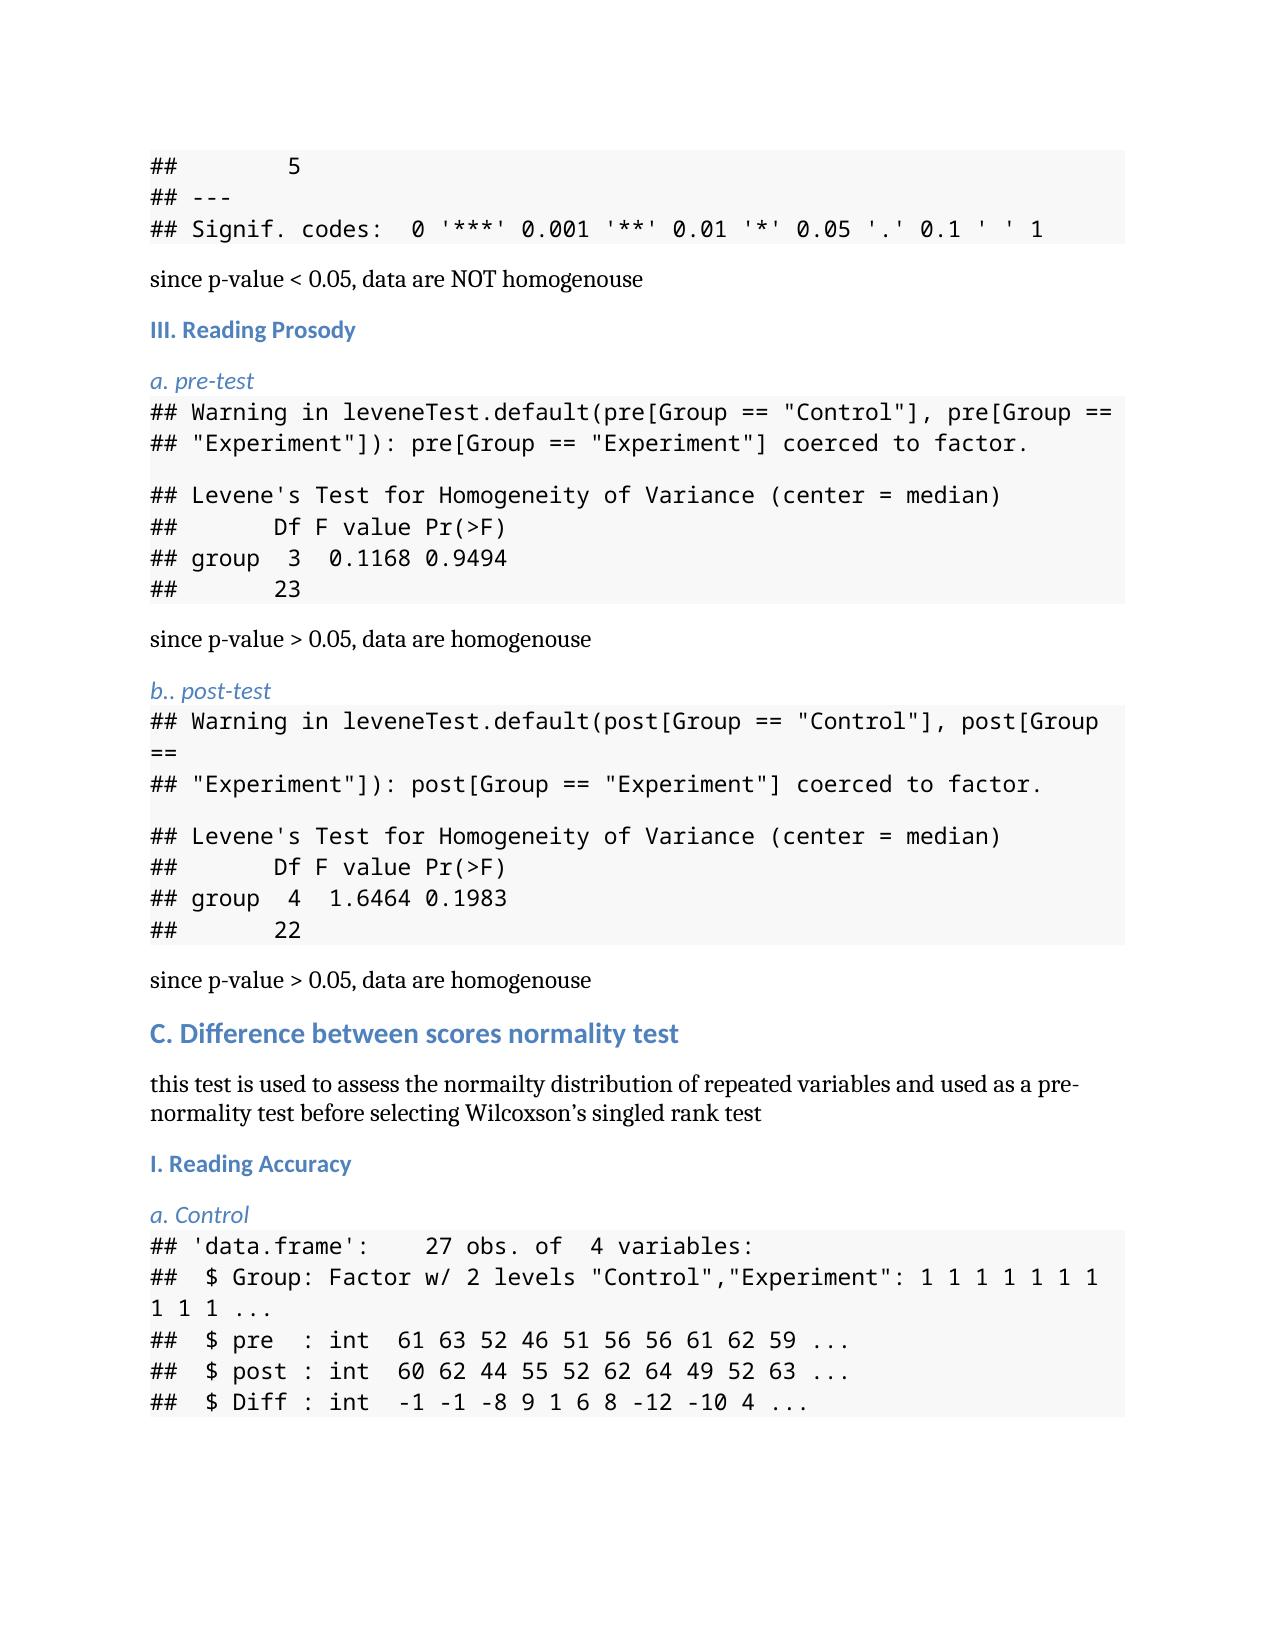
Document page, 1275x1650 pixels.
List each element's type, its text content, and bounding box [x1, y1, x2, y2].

subtitle a. pre-test [150, 366, 1125, 396]
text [150, 150, 1125, 244]
subtitle a. Control [150, 1199, 1125, 1230]
subtitle III. Reading Prosody [150, 314, 1125, 345]
subtitle I. Reading Accuracy [150, 1148, 1125, 1178]
text ## 'data.frame': 27 obs. of 4 variables: ## $ Group: Factor w/ 2 levels "Control","Experiment": 1 1 1 1 1 1 1 1 1 1 ... ## $ pre : int 61 63 52 46 51 56 56 61 62 59 ... ## $ post : int 60 62 44 55 52 62 64 49 52 63 ... ## $ Diff : int -1 -1 -8 9 1 6 8 -12 -10 4 ... [150, 1230, 1125, 1417]
text ## Warning in leveneTest.default(post[Group == "Control"], post[Group == ## "Experiment"]): post[Group == "Experiment"] coerced to factor. [150, 705, 1125, 799]
subtitle b.. post-test [150, 675, 1125, 705]
subtitle C. Difference between scores normality test [150, 1015, 1125, 1051]
text ## Levene's Test for Homogeneity of Variance (center = median) ## Df F value Pr(>F) ## group 4 1.6464 0.1983 ## 22 [150, 820, 1125, 945]
text since p-value < 0.05, data are NOT homogenouse [150, 264, 1125, 293]
text this test is used to assess the normailty distribution of repeated variables and used as a pre-normality test before selecting Wilcoxson’s singled rank test [150, 1070, 1125, 1127]
text ## Warning in leveneTest.default(pre[Group == "Control"], pre[Group == ## "Experiment"]): pre[Group == "Experiment"] coerced to factor. [150, 396, 1125, 458]
text since p-value > 0.05, data are homogenouse [150, 625, 1125, 654]
text since p-value > 0.05, data are homogenouse [150, 966, 1125, 994]
text ## Levene's Test for Homogeneity of Variance (center = median) ## Df F value Pr(>F) ## group 3 0.1168 0.9494 ## 23 [150, 479, 1125, 604]
